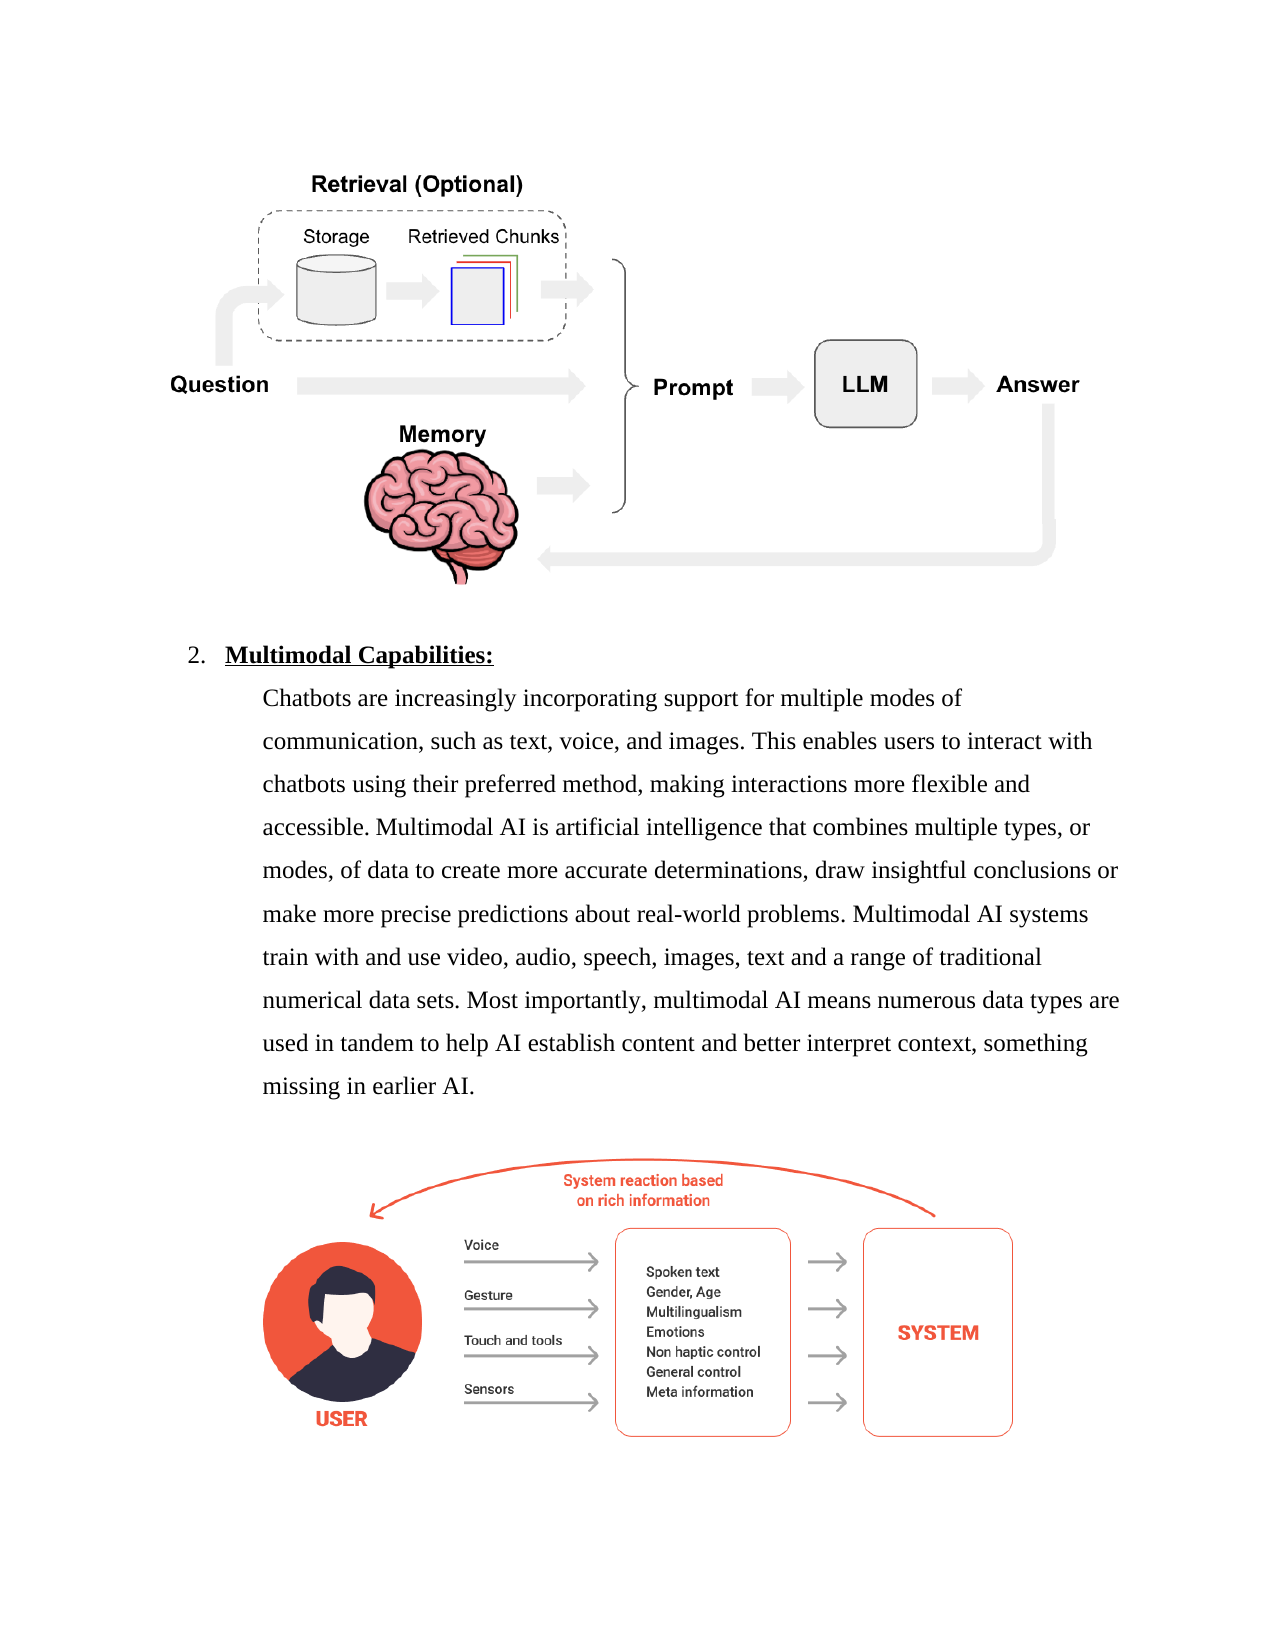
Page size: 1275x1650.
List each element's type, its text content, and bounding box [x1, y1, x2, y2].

list Multimodal Capabilities: [187, 640, 1125, 669]
list modes, of data to create more accurate determinations, draw insightful conclusions or [225, 856, 1125, 884]
list used in tandem to help AI establish content and better interpret context, something [225, 1028, 1125, 1057]
list make more precise predictions about real-world problems. Multimodal AI systems [225, 899, 1125, 927]
list chatbots using their preferred method, making interactions more flexible and [225, 769, 1125, 798]
picture [150, 150, 1125, 610]
list communication, such as text, voice, and images. This enables users to interact with [225, 726, 1125, 755]
list accessible. Multimodal AI is artificial intelligence that combines multiple types, or [225, 812, 1125, 841]
list numerical data sets. Most importantly, multimodal AI means numerous data types are [225, 985, 1125, 1014]
list missing in earlier AI. [225, 1071, 1125, 1100]
picture [225, 1114, 1074, 1490]
list Chatbots are increasingly incorporating support for multiple modes of [225, 683, 1125, 712]
list train with and use video, audio, speech, images, text and a range of traditional [225, 942, 1125, 971]
